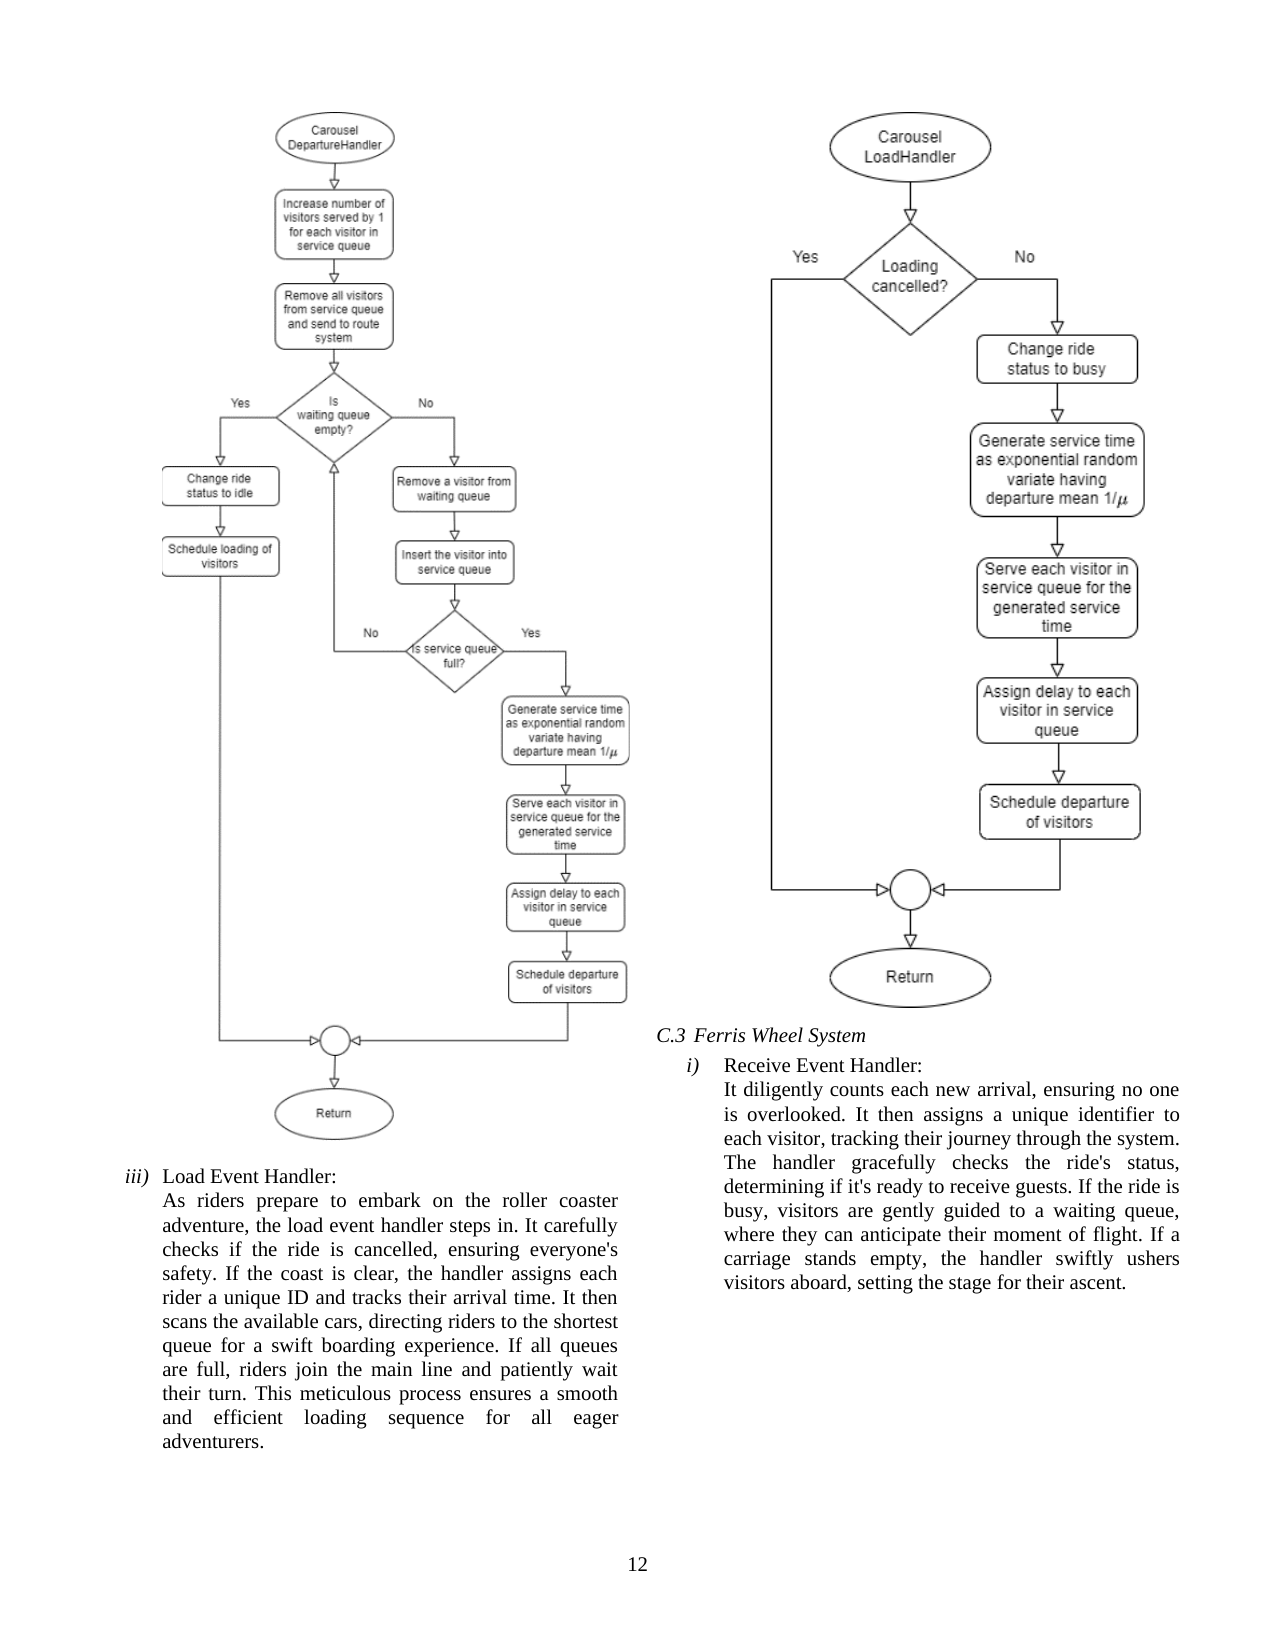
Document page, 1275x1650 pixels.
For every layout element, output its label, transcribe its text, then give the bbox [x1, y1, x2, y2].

picture [162, 112, 630, 1141]
picture [759, 112, 1145, 1008]
subtitle Ferris Wheel System [656, 1023, 1181, 1047]
list Receive Event Handler: [686, 1053, 1181, 1077]
text As riders prepare to embark on the roller coaster adventure, the load event handler steps in. It carefully checks if the ride is cancelled, ensuring everyone's safety. If the coast is clear, the handler assigns each rider a unique ID and tracks their arrival time. It then scans the available cars, directing riders to the shortest queue for a swift boarding experience. If all queues are full, riders join the main line and patiently wait their turn. This meticulous process ensures a smooth and efficient loading sequence for all eager adventurers. [162, 1188, 619, 1453]
list Load Event Handler: [124, 1164, 619, 1188]
text It diligently counts each new arrival, ensuring no one is overlooked. It then assigns a unique identifier to each visitor, tracking their journey through the system. The handler gracefully checks the ride's status, determining if it's ready to receive guests. If the ride is busy, visitors are gently guided to a waiting queue, where they can anticipate their moment of flight. If a carriage stands empty, the handler swiftly ushers visitors aboard, setting the stage for their ascent. [724, 1077, 1181, 1294]
